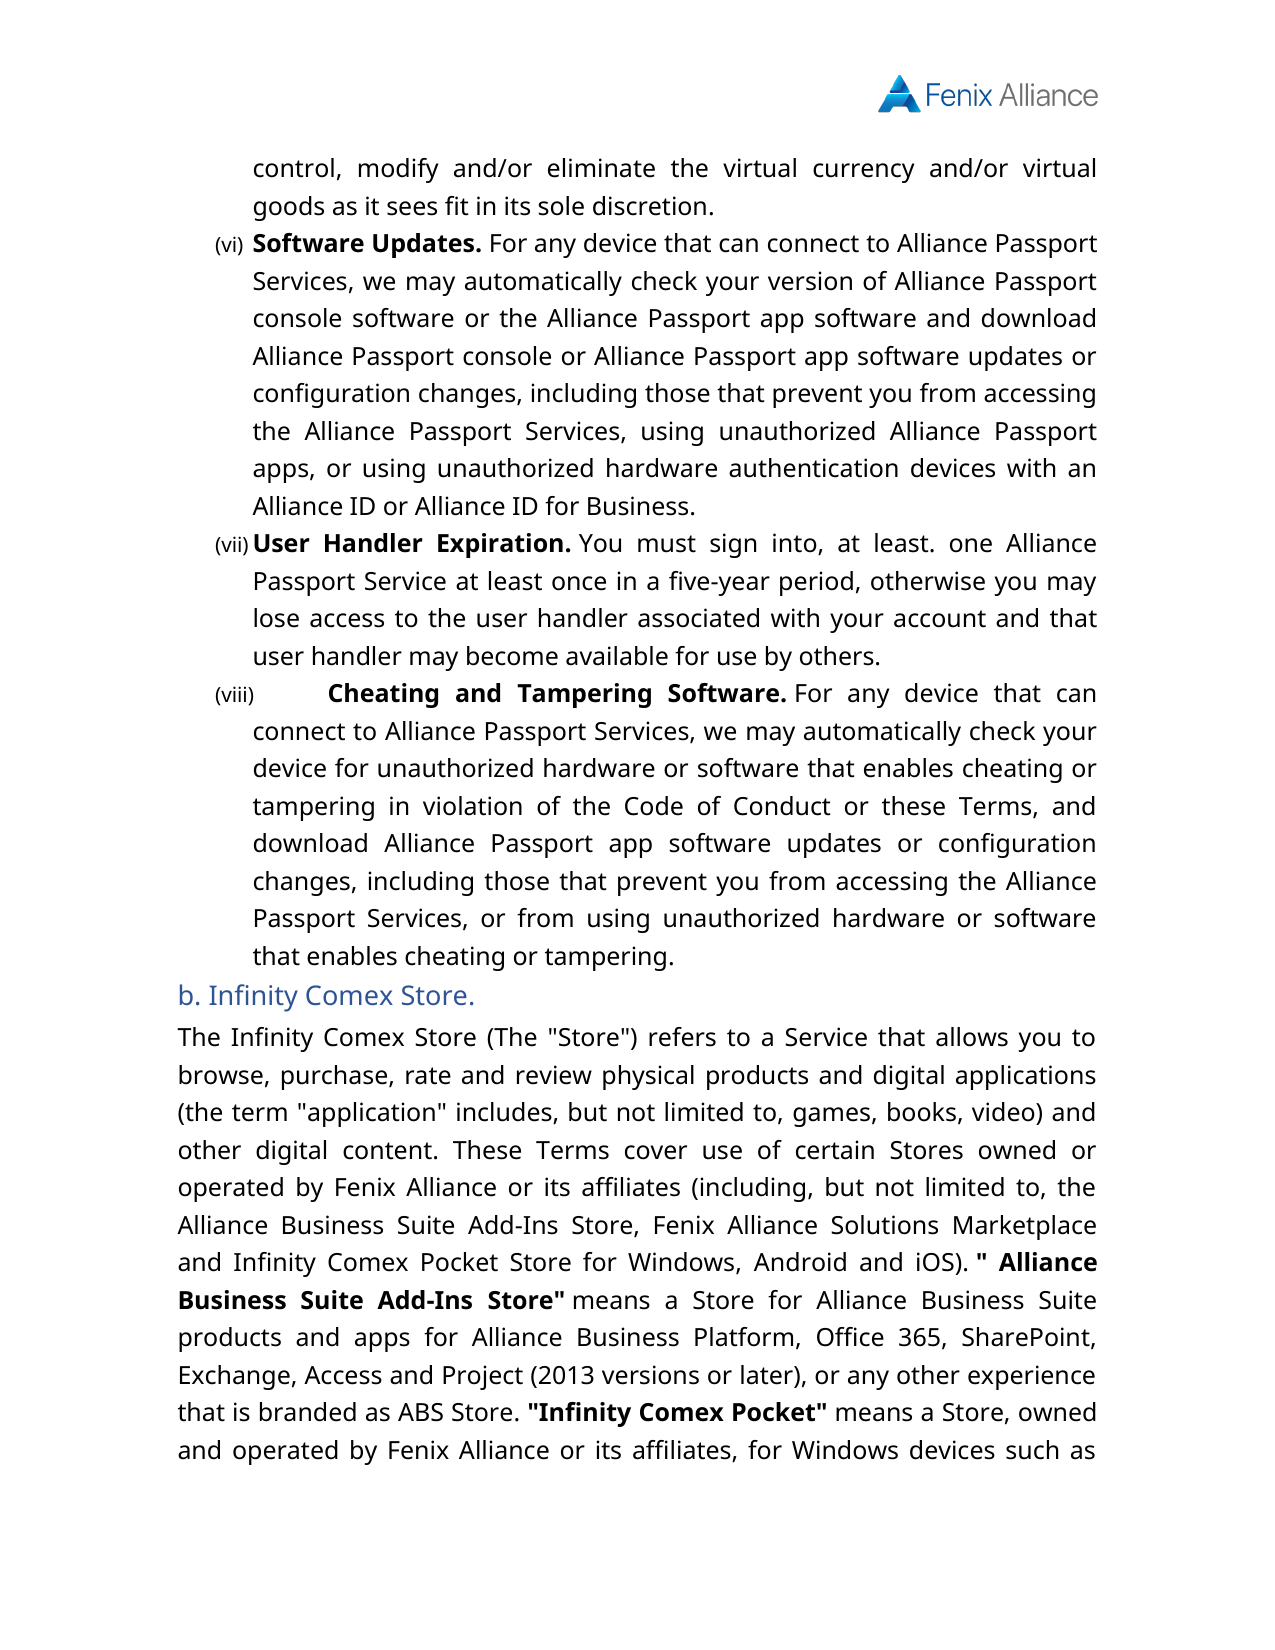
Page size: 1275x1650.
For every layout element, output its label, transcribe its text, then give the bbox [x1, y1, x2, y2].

list Software Updates. For any device that can connect to Alliance Passport Services, we may automatically check your version of Alliance Passport console software or the Alliance Passport app software and download Alliance Passport console or Alliance Passport app software updates or configuration changes, including those that prevent you from accessing the Alliance Passport Services, using unauthorized Alliance Passport apps, or using unauthorized hardware authentication devices with an Alliance ID or Alliance ID for Business. [215, 223, 1098, 523]
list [215, 148, 1098, 223]
picture [878, 75, 1098, 113]
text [177, 1017, 1098, 1467]
list Cheating and Tampering Software. For any device that can connect to Alliance Passport Services, we may automatically check your device for unauthorized hardware or software that enables cheating or tampering in violation of the Code of Conduct or these Terms, and download Alliance Passport app software updates or configuration changes, including those that prevent you from accessing the Alliance Passport Services, or from using unauthorized hardware or software that enables cheating or tampering. [215, 673, 1098, 973]
subtitle b. Infinity Comex Store. [177, 977, 1098, 1014]
list User Handler Expiration. You must sign into, at least. one Alliance Passport Service at least once in a five-year period, otherwise you may lose access to the user handler associated with your account and that user handler may become available for use by others. [215, 523, 1098, 673]
